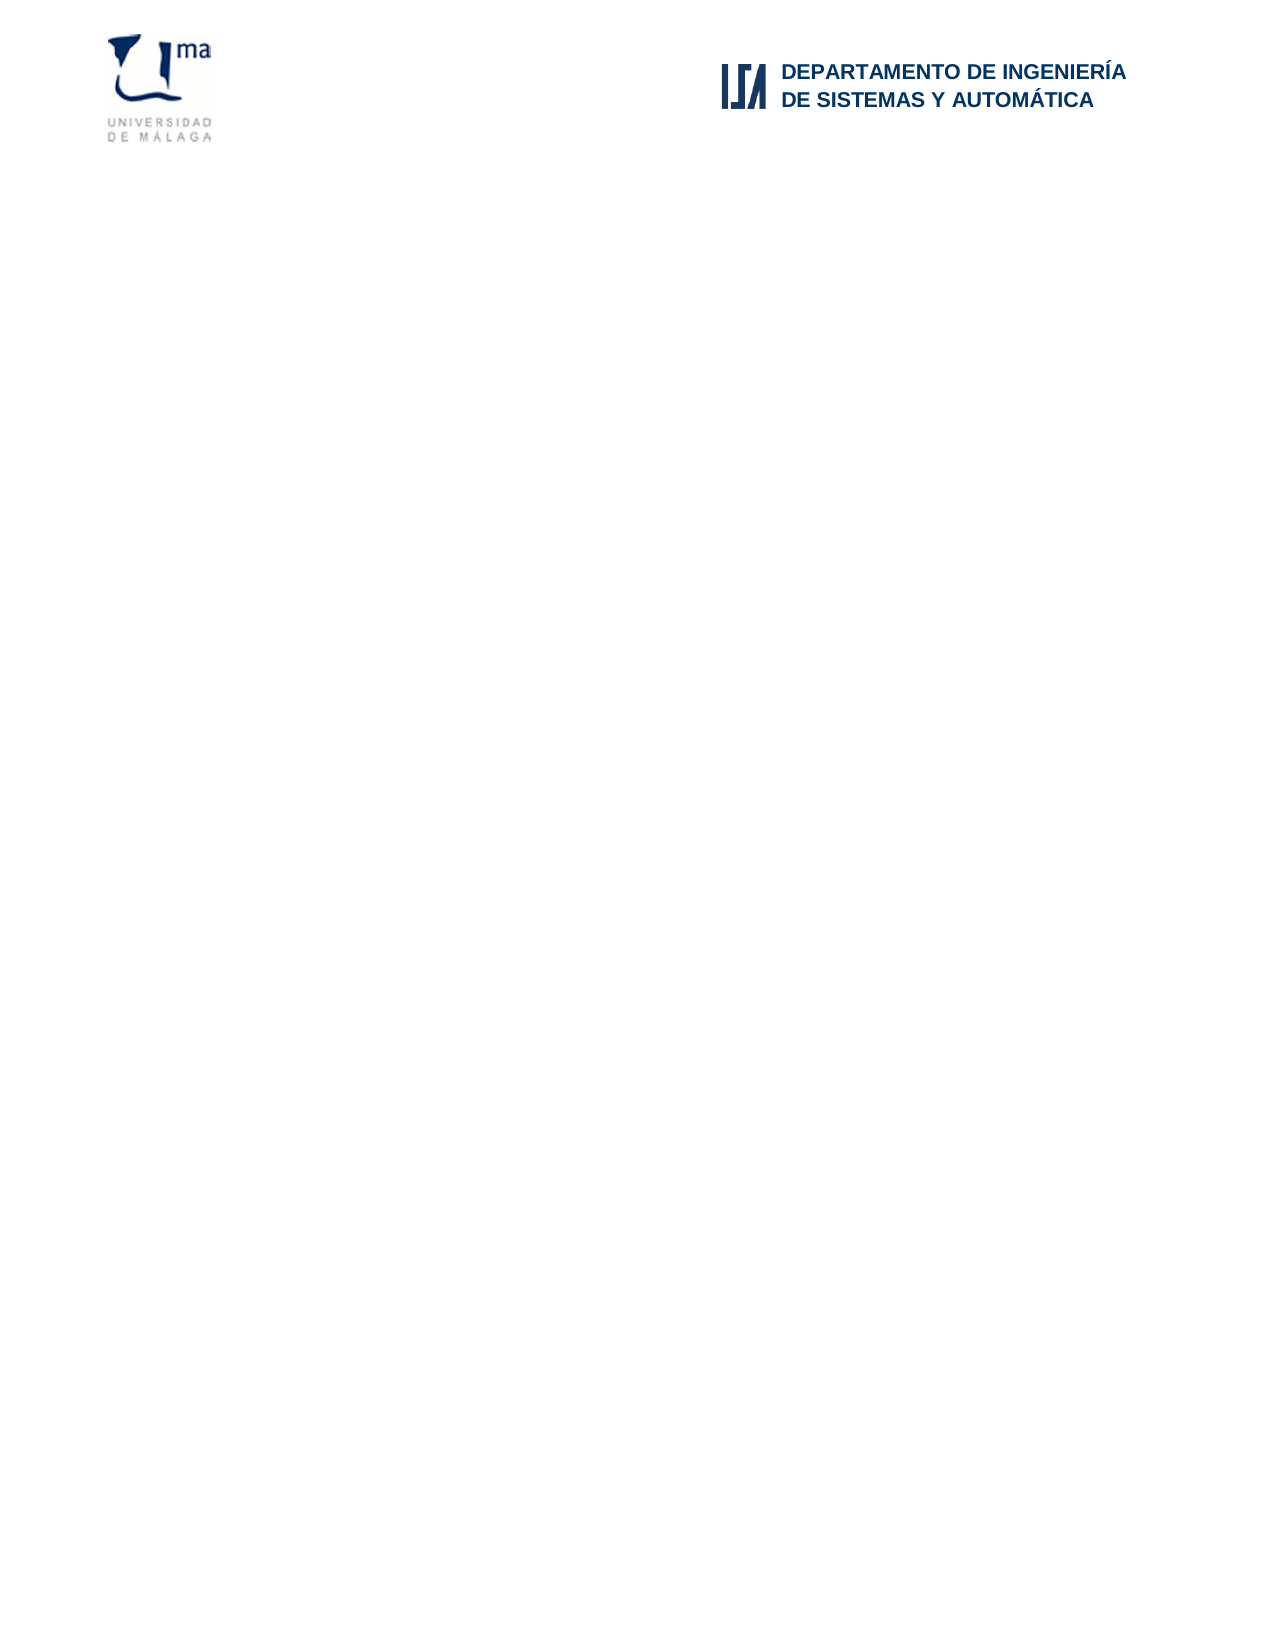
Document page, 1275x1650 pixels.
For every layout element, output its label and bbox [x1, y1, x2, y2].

picture [101, 34, 214, 144]
picture [721, 64, 766, 109]
